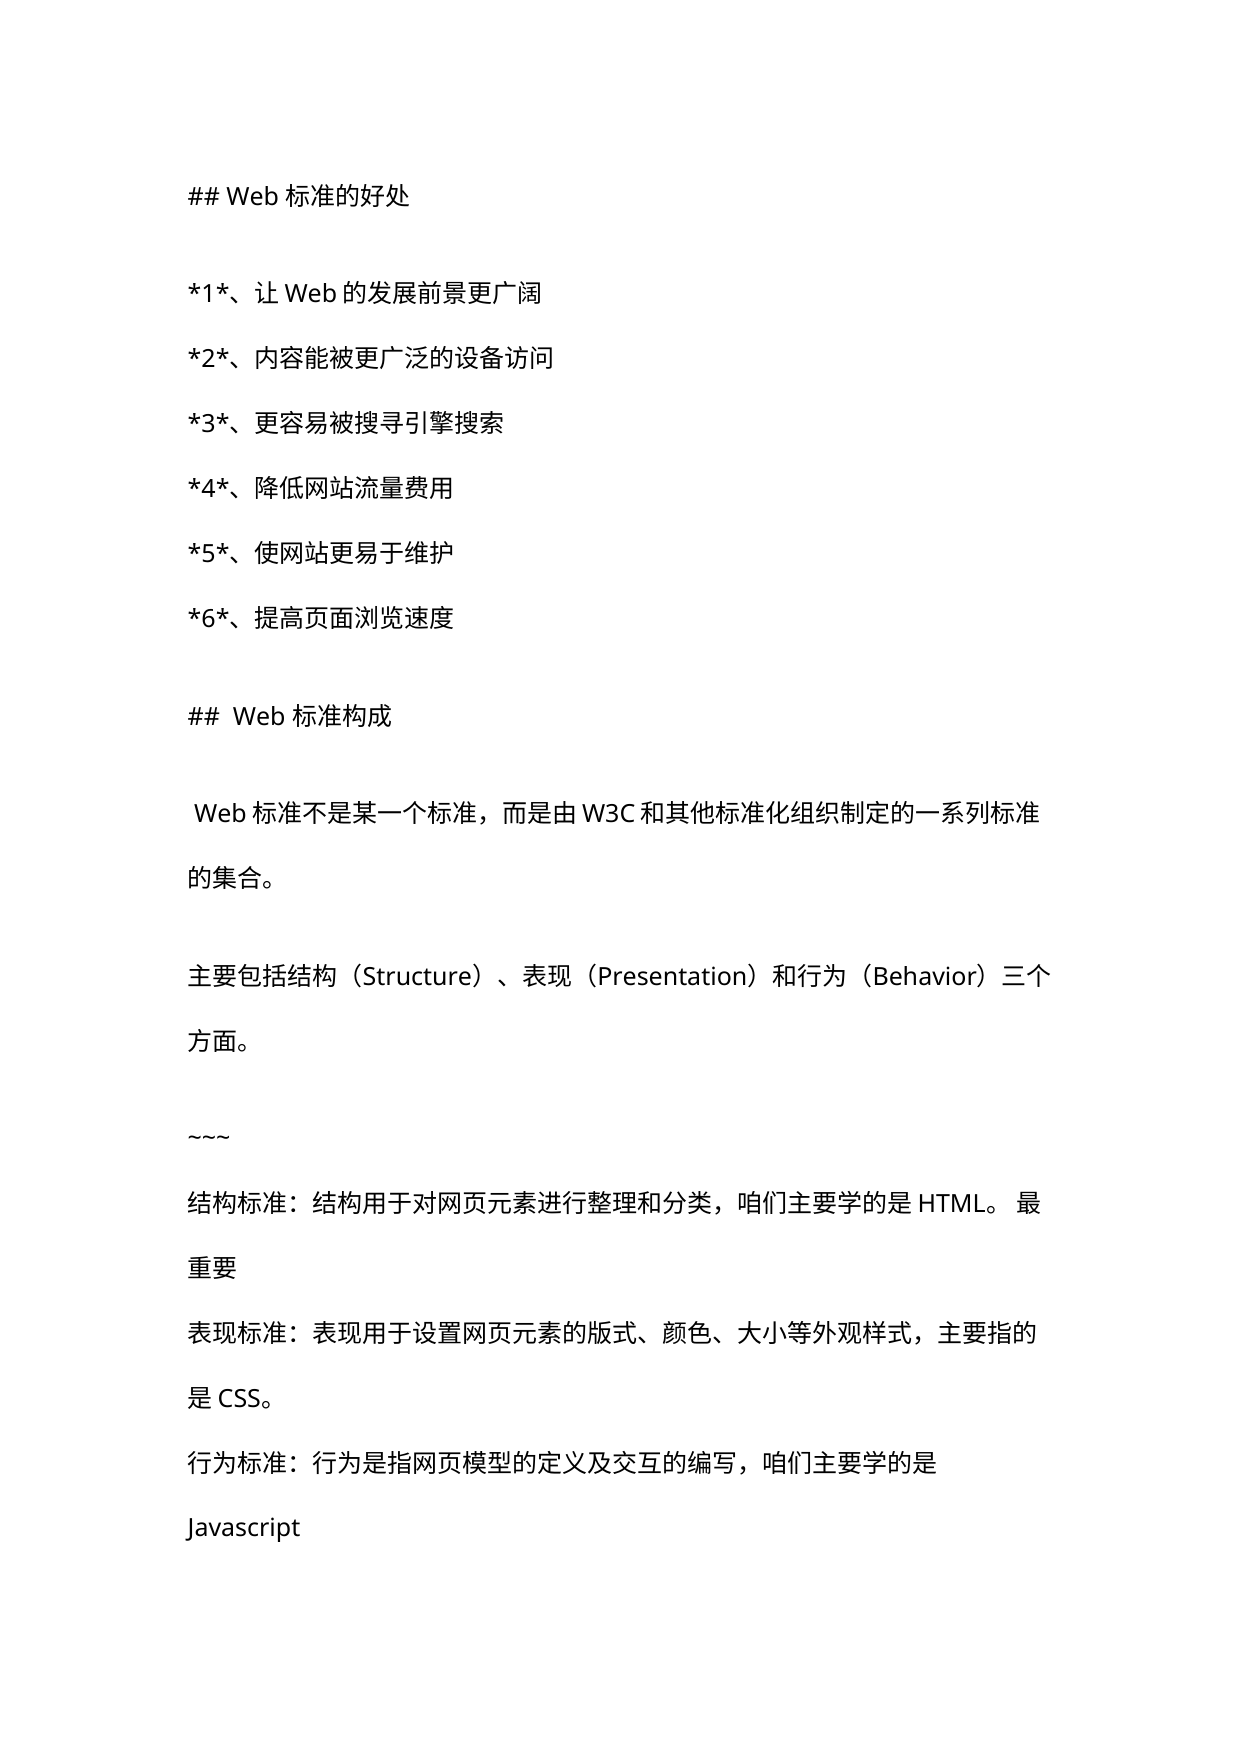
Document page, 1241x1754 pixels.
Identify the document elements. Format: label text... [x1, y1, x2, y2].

text ## Web 标准构成 [187, 682, 1053, 747]
text ~~~ [187, 1104, 1053, 1169]
text *4*、降低网站流量费用 [187, 454, 1053, 519]
text *3*、更容易被搜寻引擎搜索 [187, 389, 1053, 454]
text *6*、提高页面浏览速度 [187, 584, 1053, 649]
text Web标准不是某一个标准，而是由W3C和其他标准化组织制定的一系列标准的集合。 [187, 779, 1053, 909]
text 行为标准：行为是指网页模型的定义及交互的编写，咱们主要学的是 Javascript [187, 1429, 1053, 1559]
text *2*、内容能被更广泛的设备访问 [187, 324, 1053, 389]
text 结构标准：结构用于对网页元素进行整理和分类，咱们主要学的是HTML。 最重要 [187, 1169, 1053, 1299]
text ## Web 标准的好处 [187, 162, 1053, 227]
text *1*、让Web的发展前景更广阔 [187, 259, 1053, 324]
text 主要包括结构（Structure）、表现（Presentation）和行为（Behavior）三个方面。 [187, 942, 1053, 1072]
text *5*、使网站更易于维护 [187, 519, 1053, 584]
text 表现标准：表现用于设置网页元素的版式、颜色、大小等外观样式，主要指的是CSS。 [187, 1299, 1053, 1429]
